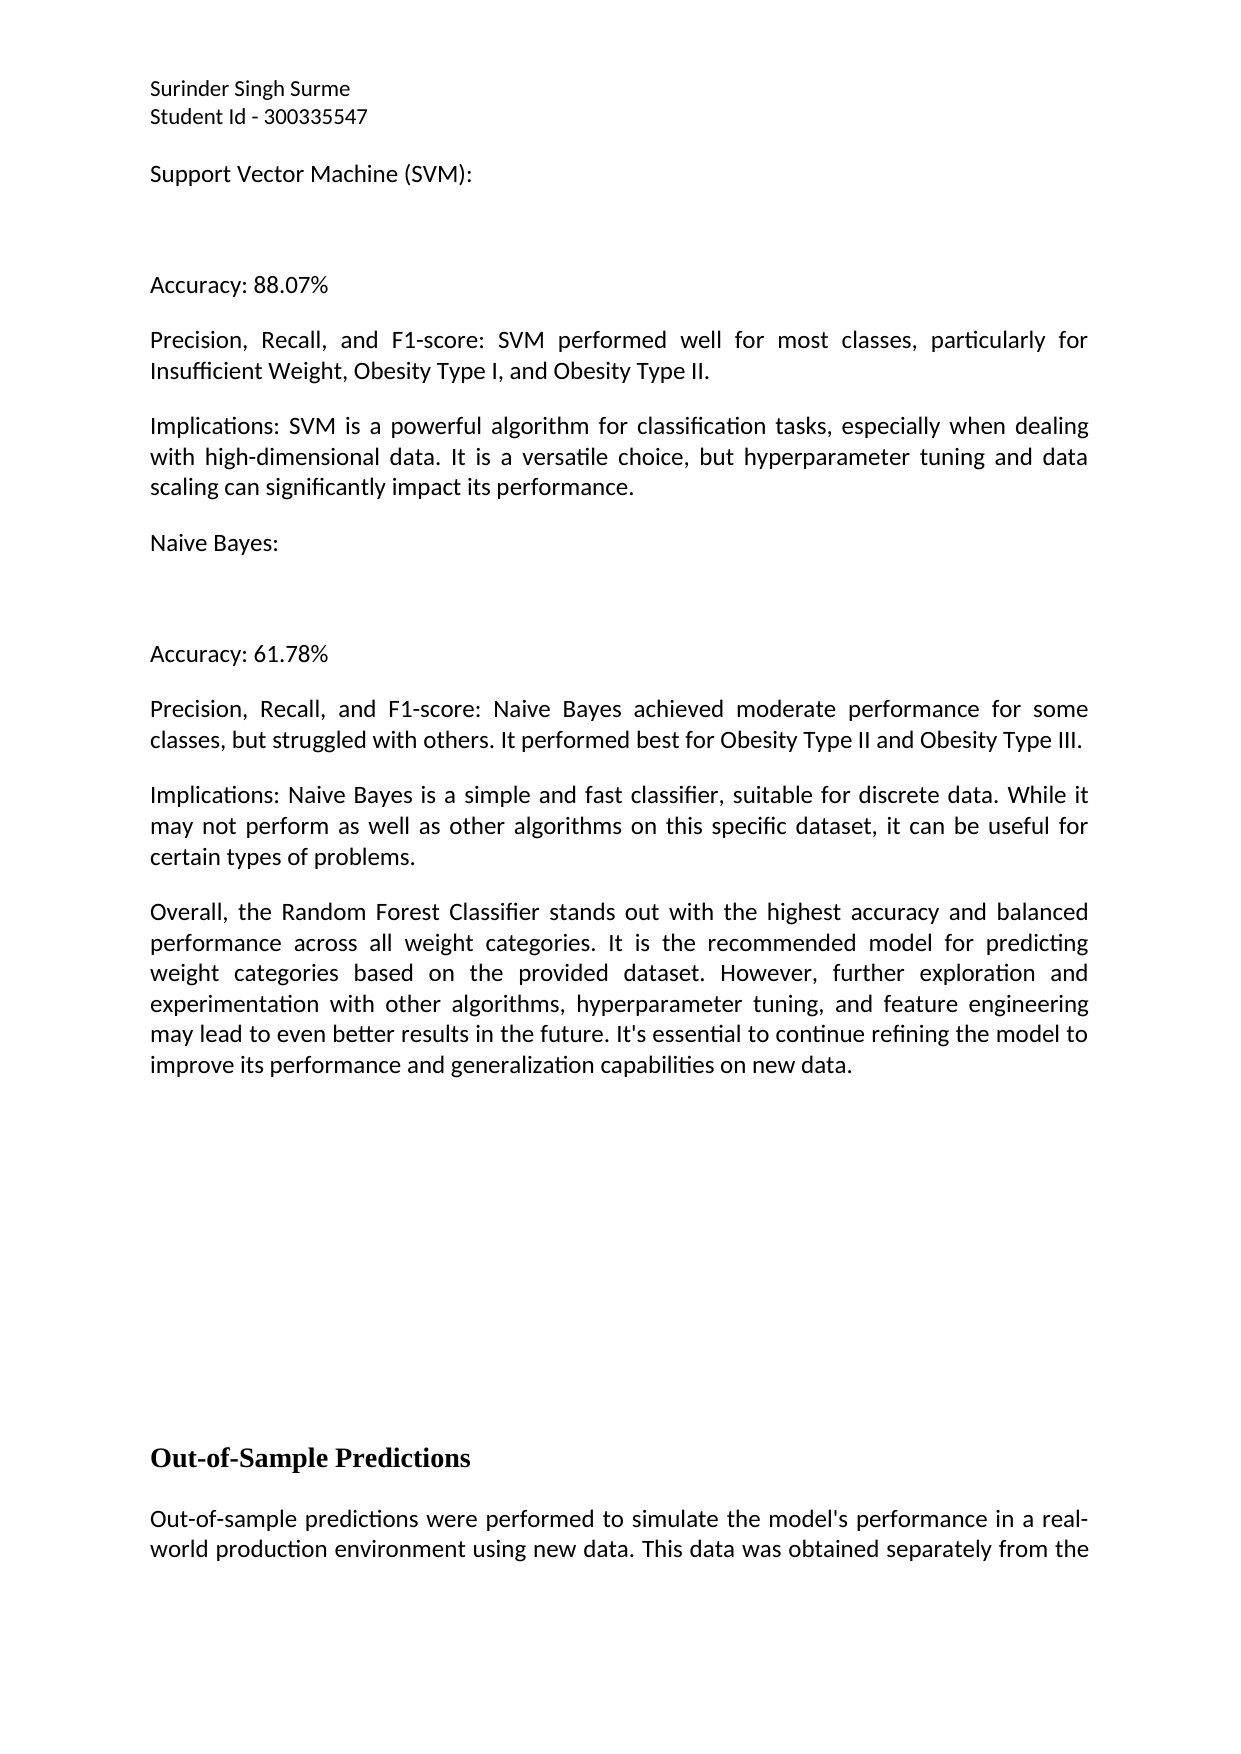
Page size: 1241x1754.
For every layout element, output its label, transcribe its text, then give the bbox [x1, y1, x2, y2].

subtitle Implications: Naive Bayes is a simple and fast classifier, suitable for discrete data. While it may not perform as well as other algorithms on this specific dataset, it can be useful for certain types of problems. [150, 779, 1090, 871]
subtitle Accuracy: 88.07% [150, 269, 1090, 299]
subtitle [150, 1503, 1090, 1564]
subtitle Implications: SVM is a powerful algorithm for classification tasks, especially when dealing with high-dimensional data. It is a versatile choice, but hyperparameter tuning and data scaling can significantly impact its performance. [150, 410, 1090, 502]
subtitle Overall, the Random Forest Classifier stands out with the highest accuracy and balanced performance across all weight categories. It is the recommended model for predicting weight categories based on the provided dataset. However, further exploration and experimentation with other algorithms, hyperparameter tuning, and feature engineering may lead to even better results in the future. It's essential to continue refining the model to improve its performance and generalization capabilities on new data. [150, 896, 1090, 1079]
subtitle Precision, Recall, and F1-score: SVM performed well for most classes, particularly for Insufficient Weight, Obesity Type I, and Obesity Type II. [150, 324, 1090, 385]
subtitle Naive Bayes: [150, 527, 1090, 557]
subtitle Out-of-Sample Predictions [150, 1442, 1090, 1474]
subtitle Accuracy: 61.78% [150, 638, 1090, 668]
subtitle Support Vector Machine (SVM): [150, 158, 1090, 188]
subtitle Precision, Recall, and F1-score: Naive Bayes achieved moderate performance for some classes, but struggled with others. It performed best for Obesity Type II and Obesity Type III. [150, 693, 1090, 754]
